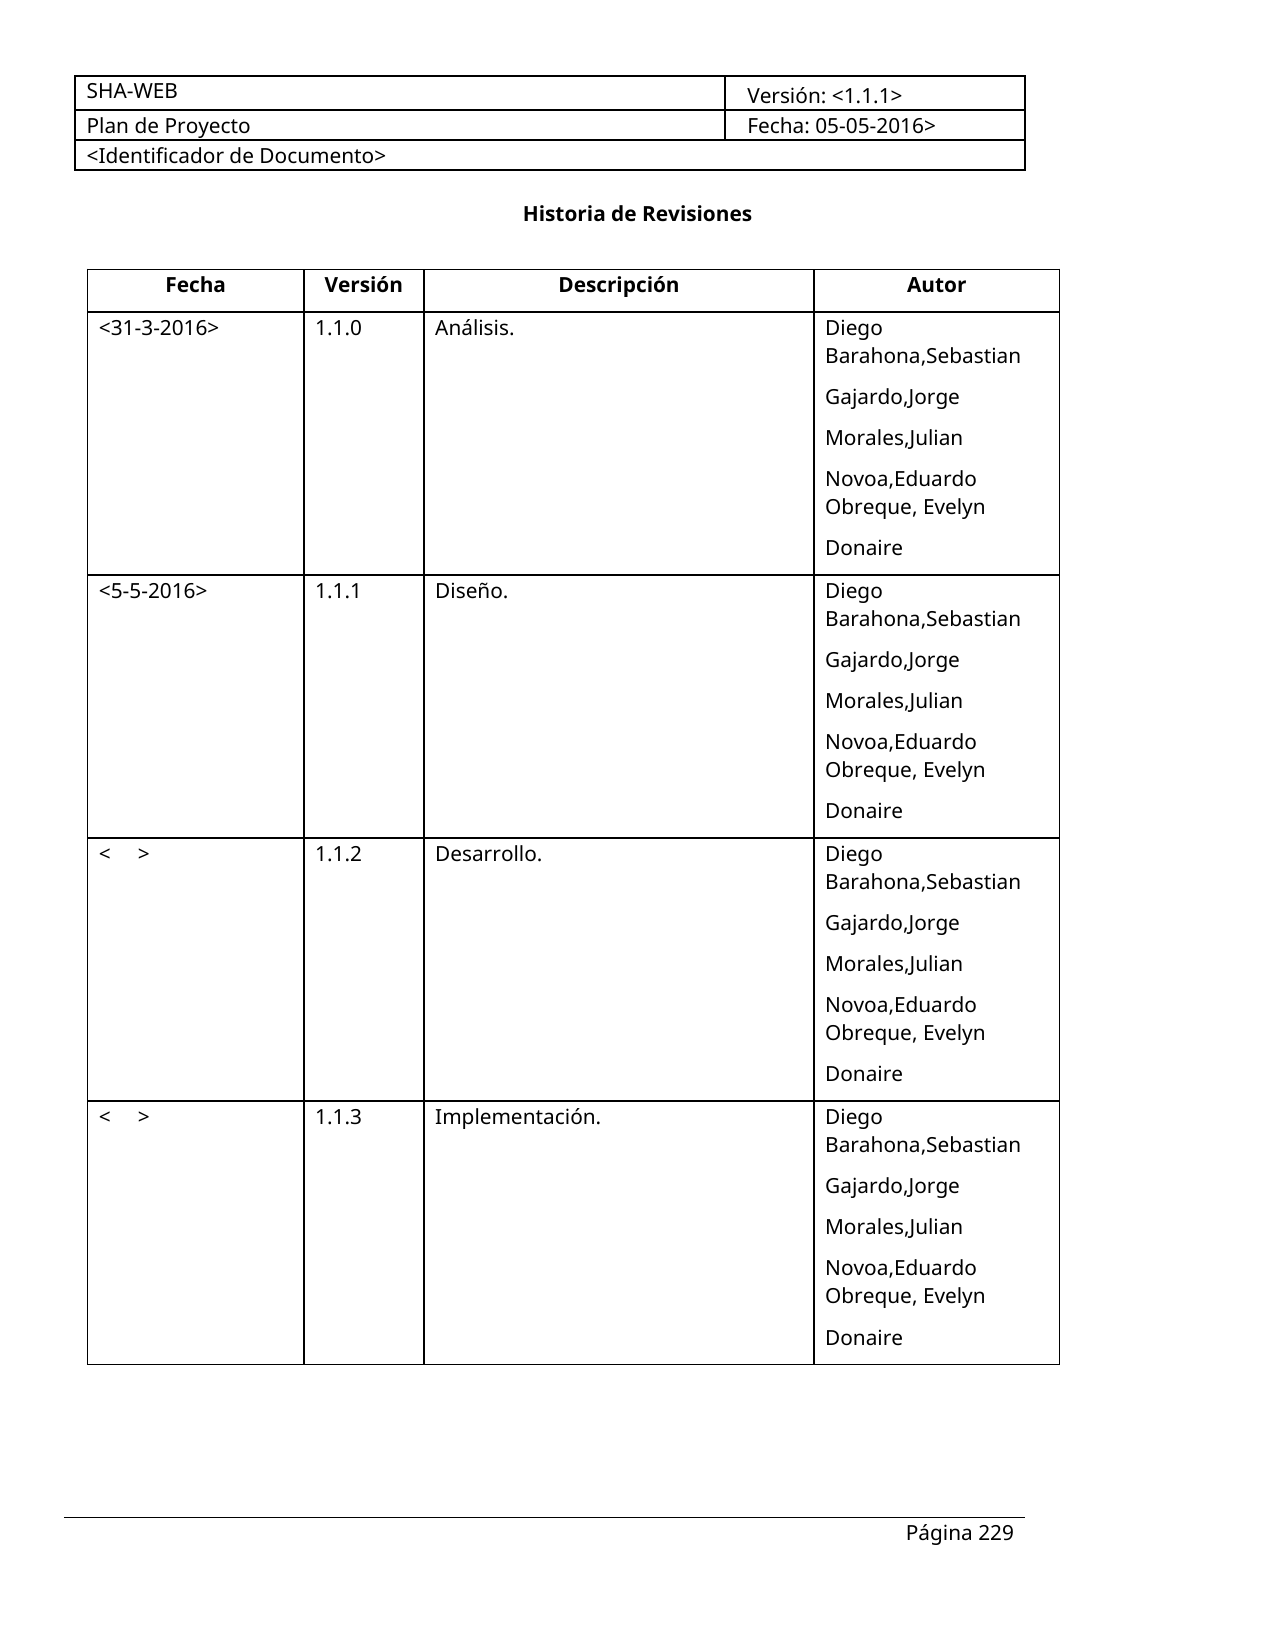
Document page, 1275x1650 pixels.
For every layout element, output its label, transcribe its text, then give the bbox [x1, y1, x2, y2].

table_cell Diego Barahona,Sebastian Gajardo,Jorge Morales,Julian Novoa,Eduardo Obreque, Evelyn Donaire [815, 576, 1059, 837]
table_cell 1.1.1 [305, 576, 423, 837]
table_cell Diego Barahona,Sebastian Gajardo,Jorge Morales,Julian Novoa,Eduardo Obreque, Evelyn Donaire [815, 1102, 1059, 1363]
table_cell Diego Barahona,Sebastian Gajardo,Jorge Morales,Julian Novoa,Eduardo Obreque, Evelyn Donaire [815, 839, 1059, 1100]
table_header Autor [815, 270, 1059, 311]
table_cell Diego Barahona,Sebastian Gajardo,Jorge Morales,Julian Novoa,Eduardo Obreque, Evelyn Donaire [815, 313, 1059, 574]
table_header Descripción [425, 270, 813, 311]
table_cell Implementación. [425, 1102, 813, 1363]
table_cell Desarrollo. [425, 839, 813, 1100]
table_header Versión [305, 270, 423, 311]
table_cell 1.1.0 [305, 313, 423, 574]
table_cell 1.1.2 [305, 839, 423, 1100]
table_cell Análisis. [425, 313, 813, 574]
table_cell 1.1.3 [305, 1102, 423, 1363]
table_cell <5-5-2016> [88, 576, 303, 837]
table_header Fecha [88, 270, 303, 311]
table_cell Diseño. [425, 576, 813, 837]
table_cell < > [88, 839, 303, 1100]
title Historia de Revisiones [75, 199, 1200, 228]
table_cell < > [88, 1102, 303, 1363]
table_cell <31-3-2016> [88, 313, 303, 574]
